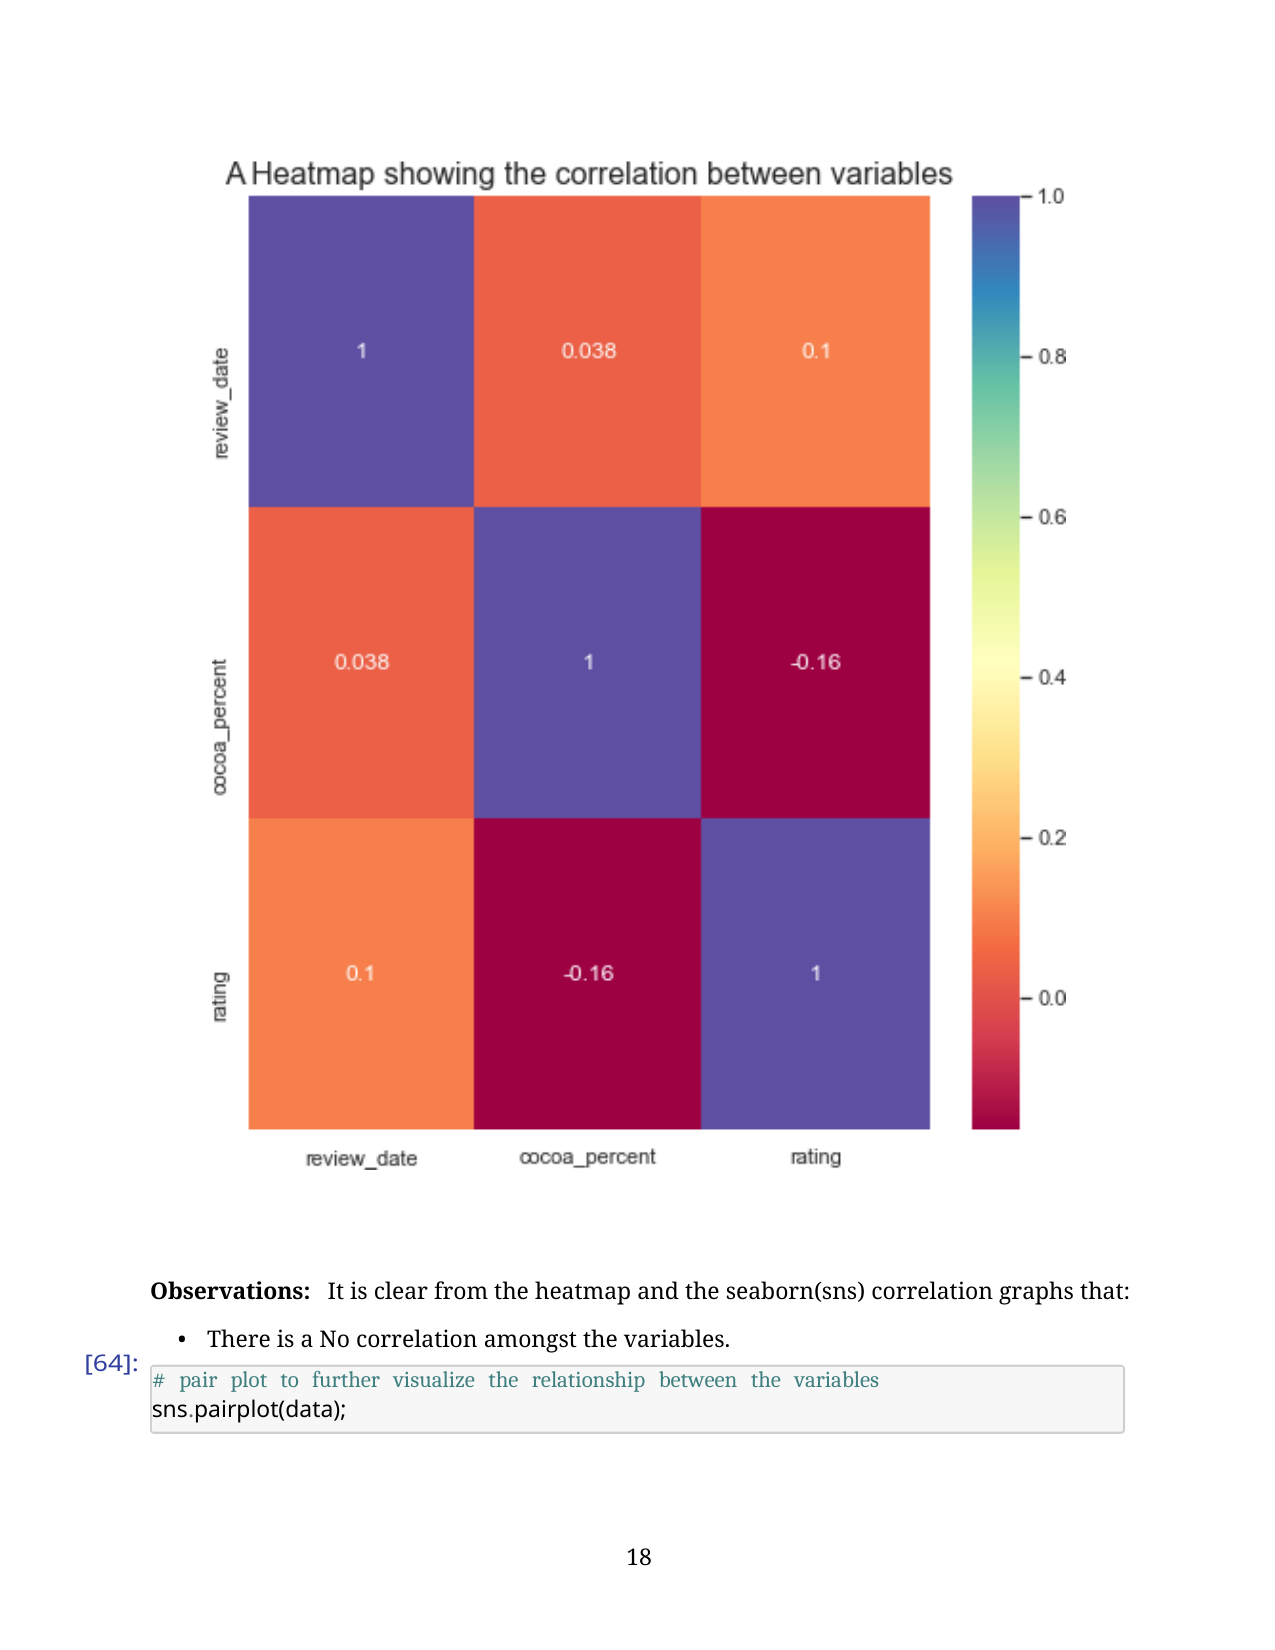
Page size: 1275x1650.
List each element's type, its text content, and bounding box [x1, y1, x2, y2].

text [64]: [84, 1347, 144, 1378]
list There is a No correlation amongst the variables. [178, 1323, 1137, 1354]
picture [212, 160, 1066, 1170]
text Observations: It is clear from the heatmap and the seaborn(sns) correlation graphs that: [150, 1275, 1137, 1306]
